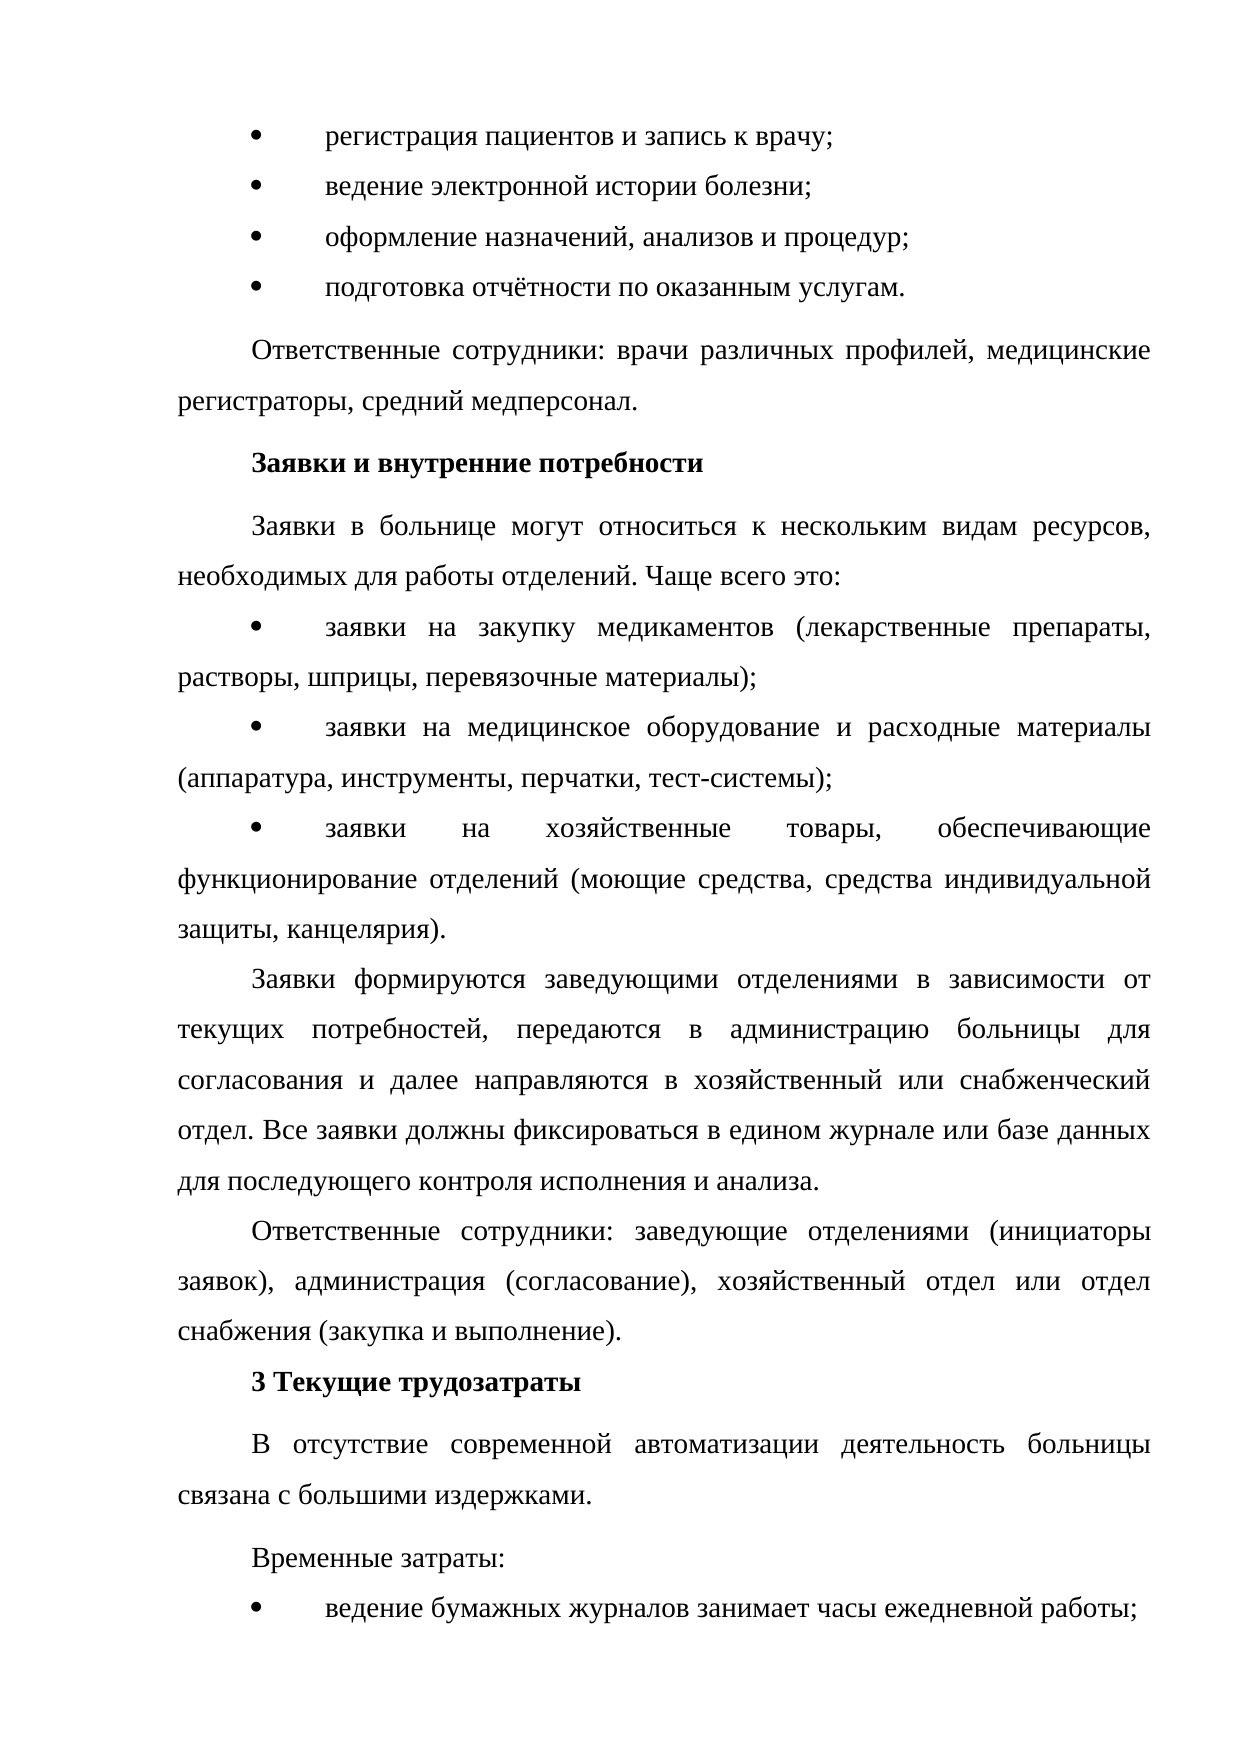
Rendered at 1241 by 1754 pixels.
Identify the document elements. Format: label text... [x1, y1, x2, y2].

text В отсутствие современной автоматизации деятельность больницы связана с большими издержками. [177, 1427, 1152, 1511]
list ведение бумажных журналов занимает часы ежедневной работы; [177, 1590, 1152, 1624]
text Ответственные сотрудники: заведующие отделениями (инициаторы заявок), администрация (согласование), хозяйственный отдел или отдел снабжения (закупка и выполнение). [177, 1213, 1152, 1347]
text Ответственные сотрудники: врачи различных профилей, медицинские регистраторы, средний медперсонал. [177, 332, 1152, 416]
list подготовка отчётности по оказанным услугам. [177, 269, 1152, 303]
text Временные затраты: [177, 1540, 1152, 1573]
list ведение электронной истории болезни; [177, 168, 1152, 202]
text Заявки в больнице могут относиться к нескольким видам ресурсов, необходимых для работы отделений. Чаще всего это: [177, 508, 1152, 592]
text Заявки формируются заведующими отделениями в зависимости от текущих потребностей, передаются в администрацию больницы для согласования и далее направляются в хозяйственный или снабженческий отдел. Все заявки должны фиксироваться в едином журнале или базе данных для последующего контроля исполнения и анализа. [177, 961, 1152, 1196]
list оформление назначений, анализов и процедур; [177, 219, 1152, 253]
list заявки на закупку медикаментов (лекарственные препараты, растворы, шприцы, перевязочные материалы); [177, 609, 1152, 693]
list регистрация пациентов и запись к врачу; [177, 118, 1152, 152]
text 3 Текущие трудозатраты [177, 1364, 1152, 1397]
text Заявки и внутренние потребности [177, 445, 1152, 479]
list заявки на медицинское оборудование и расходные материалы (аппаратура, инструменты, перчатки, тест-системы); [177, 709, 1152, 793]
list заявки на хозяйственные товары, обеспечивающие функционирование отделений (моющие средства, средства индивидуальной защиты, канцелярия). [177, 810, 1152, 944]
